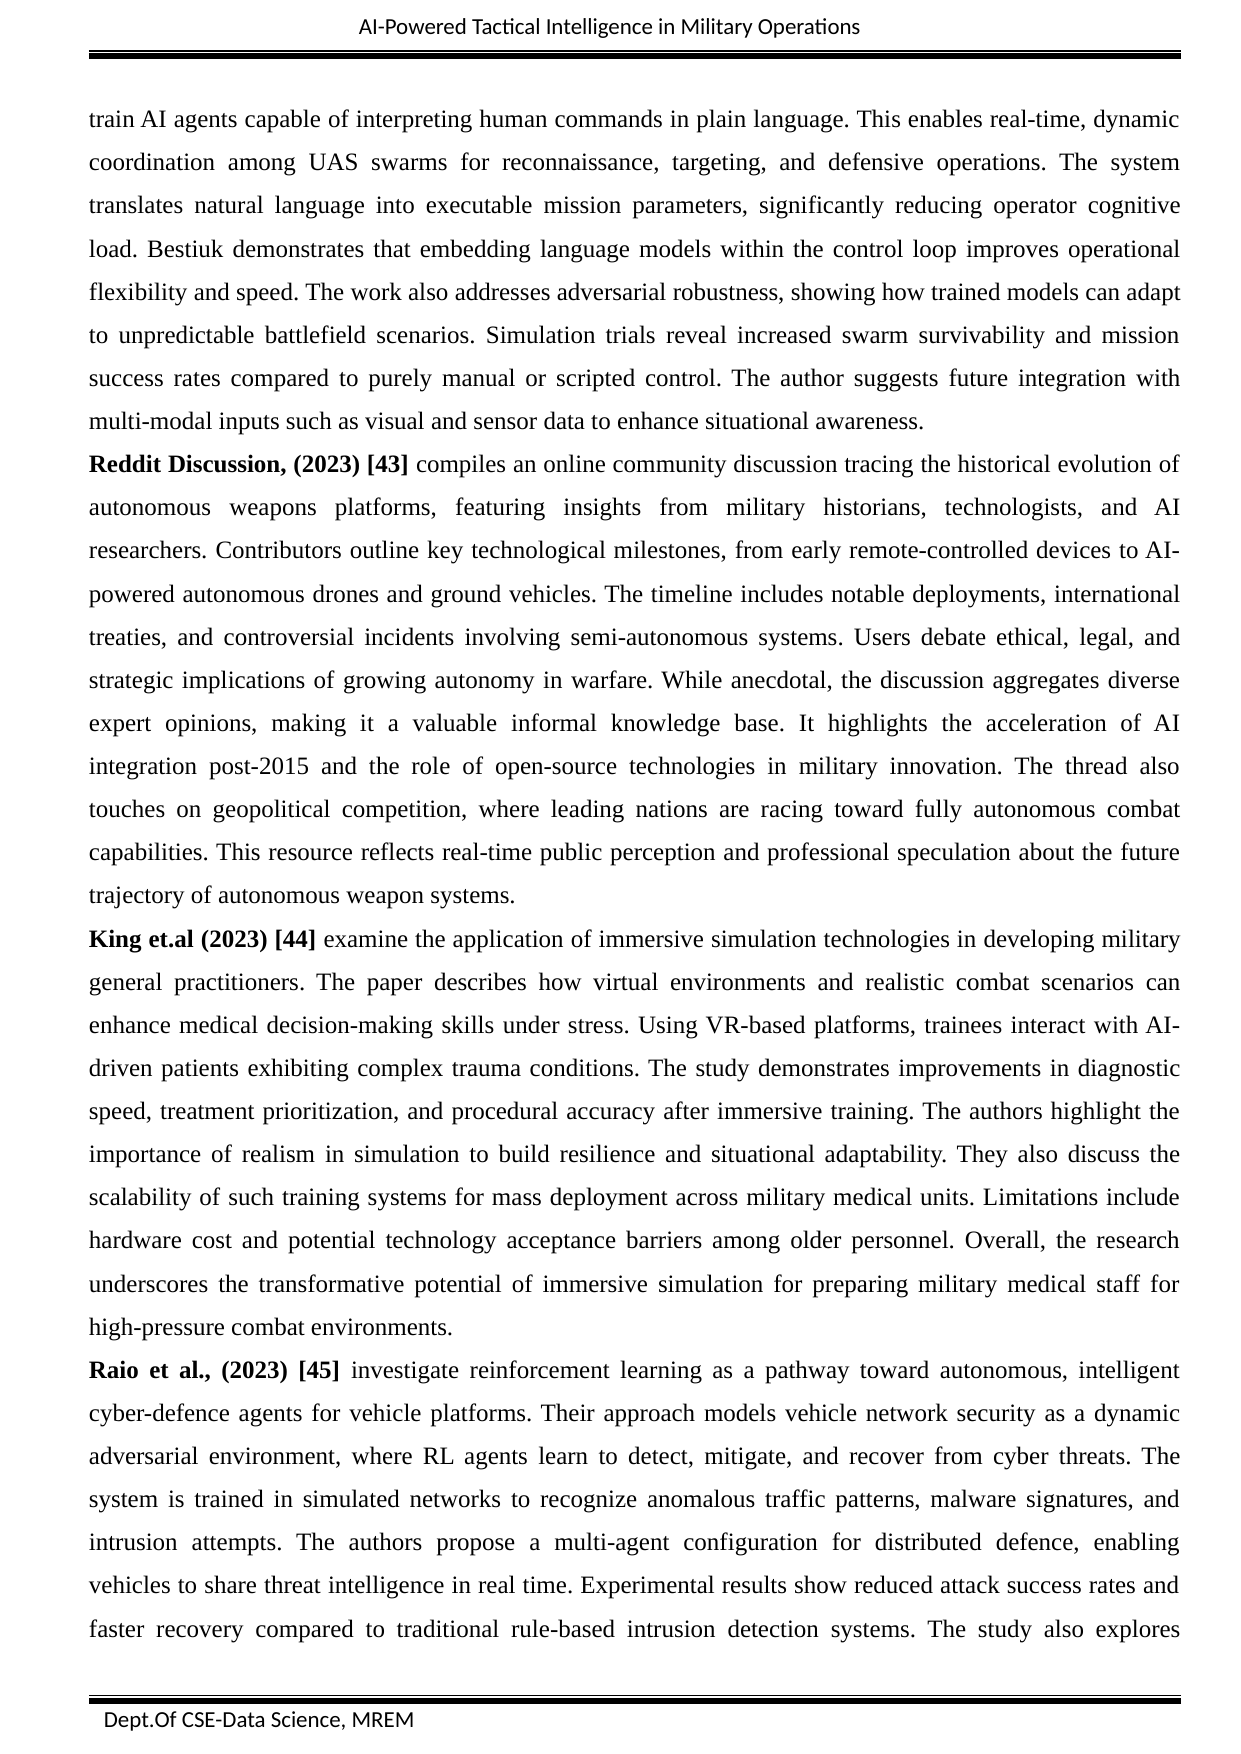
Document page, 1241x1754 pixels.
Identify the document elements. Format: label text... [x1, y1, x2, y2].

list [89, 104, 1181, 435]
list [89, 1355, 1181, 1642]
list Reddit Discussion, (2023) [43] compiles an online community discussion tracing the historical evolution of autonomous weapons platforms, featuring insights from military historians, technologists, and AI researchers. Contributors outline key technological milestones, from early remote-controlled devices to AI-powered autonomous drones and ground vehicles. The timeline includes notable deployments, international treaties, and controversial incidents involving semi-autonomous systems. Users debate ethical, legal, and strategic implications of growing autonomy in warfare. While anecdotal, the discussion aggregates diverse expert opinions, making it a valuable informal knowledge base. It highlights the acceleration of AI integration post-2015 and the role of open-source technologies in military innovation. The thread also touches on geopolitical competition, where leading nations are racing toward fully autonomous combat capabilities. This resource reflects real-time public perception and professional speculation about the future trajectory of autonomous weapon systems. [89, 449, 1181, 909]
list King et.al (2023) [44] examine the application of immersive simulation technologies in developing military general practitioners. The paper describes how virtual environments and realistic combat scenarios can enhance medical decision-making skills under stress. Using VR-based platforms, trainees interact with AI-driven patients exhibiting complex trauma conditions. The study demonstrates improvements in diagnostic speed, treatment prioritization, and procedural accuracy after immersive training. The authors highlight the importance of realism in simulation to build resilience and situational adaptability. They also discuss the scalability of such training systems for mass deployment across military medical units. Limitations include hardware cost and potential technology acceptance barriers among older personnel. Overall, the research underscores the transformative potential of immersive simulation for preparing military medical staff for high-pressure combat environments. [89, 924, 1181, 1341]
